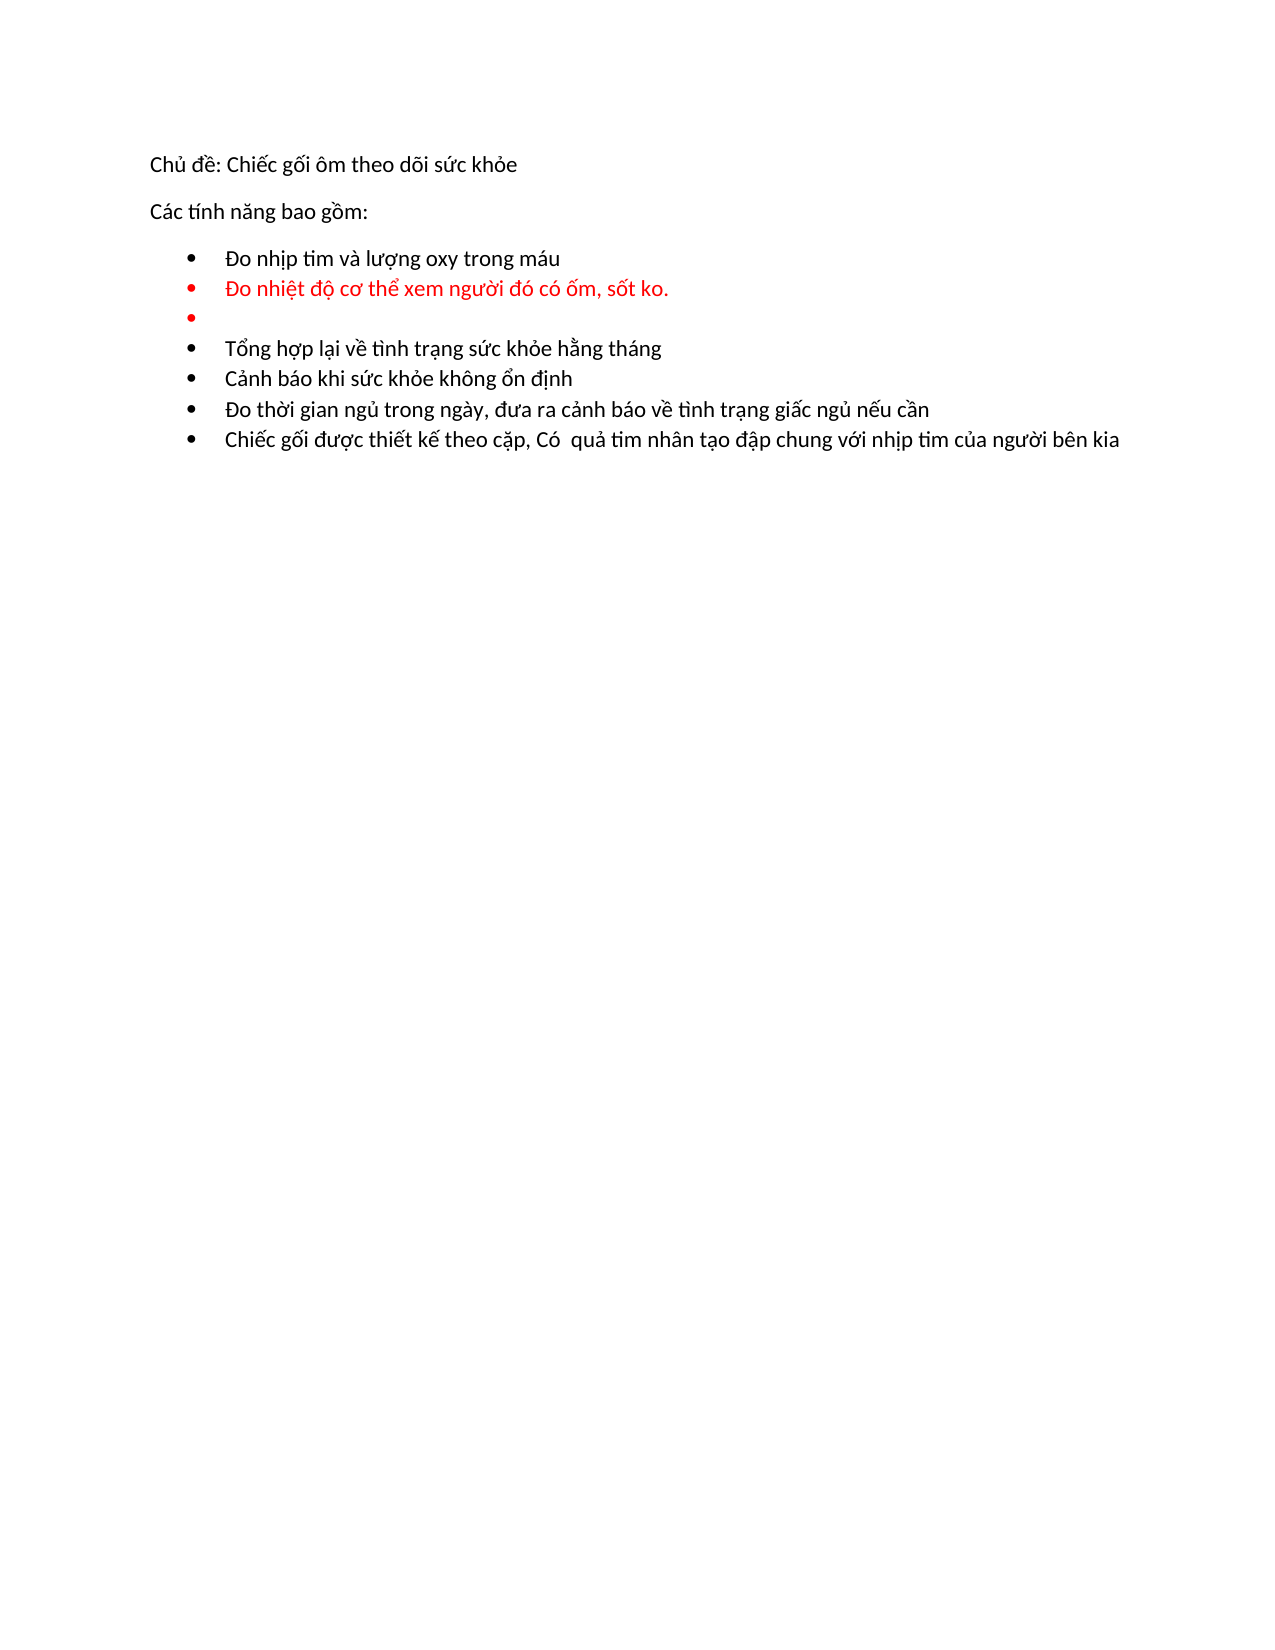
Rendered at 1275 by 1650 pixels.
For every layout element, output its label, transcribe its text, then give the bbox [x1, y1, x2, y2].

list Đo nhịp tim và lượng oxy trong máu [187, 244, 1125, 272]
list Tổng hợp lại về tình trạng sức khỏe hằng tháng [187, 334, 1125, 362]
list Cảnh báo khi sức khỏe không ổn định [187, 364, 1125, 393]
text Các tính năng bao gồm: [150, 197, 1125, 225]
text Chủ đề: Chiếc gối ôm theo dõi sức khỏe [150, 150, 1125, 178]
list Đo nhiệt độ cơ thể xem người đó có ốm, sốt ko. [187, 274, 1125, 302]
list Đo thời gian ngủ trong ngày, đưa ra cảnh báo về tình trạng giấc ngủ nếu cần [187, 395, 1125, 423]
list Chiếc gối được thiết kế theo cặp, Có quả tim nhân tạo đập chung với nhịp tim của người bên kia [187, 425, 1125, 453]
